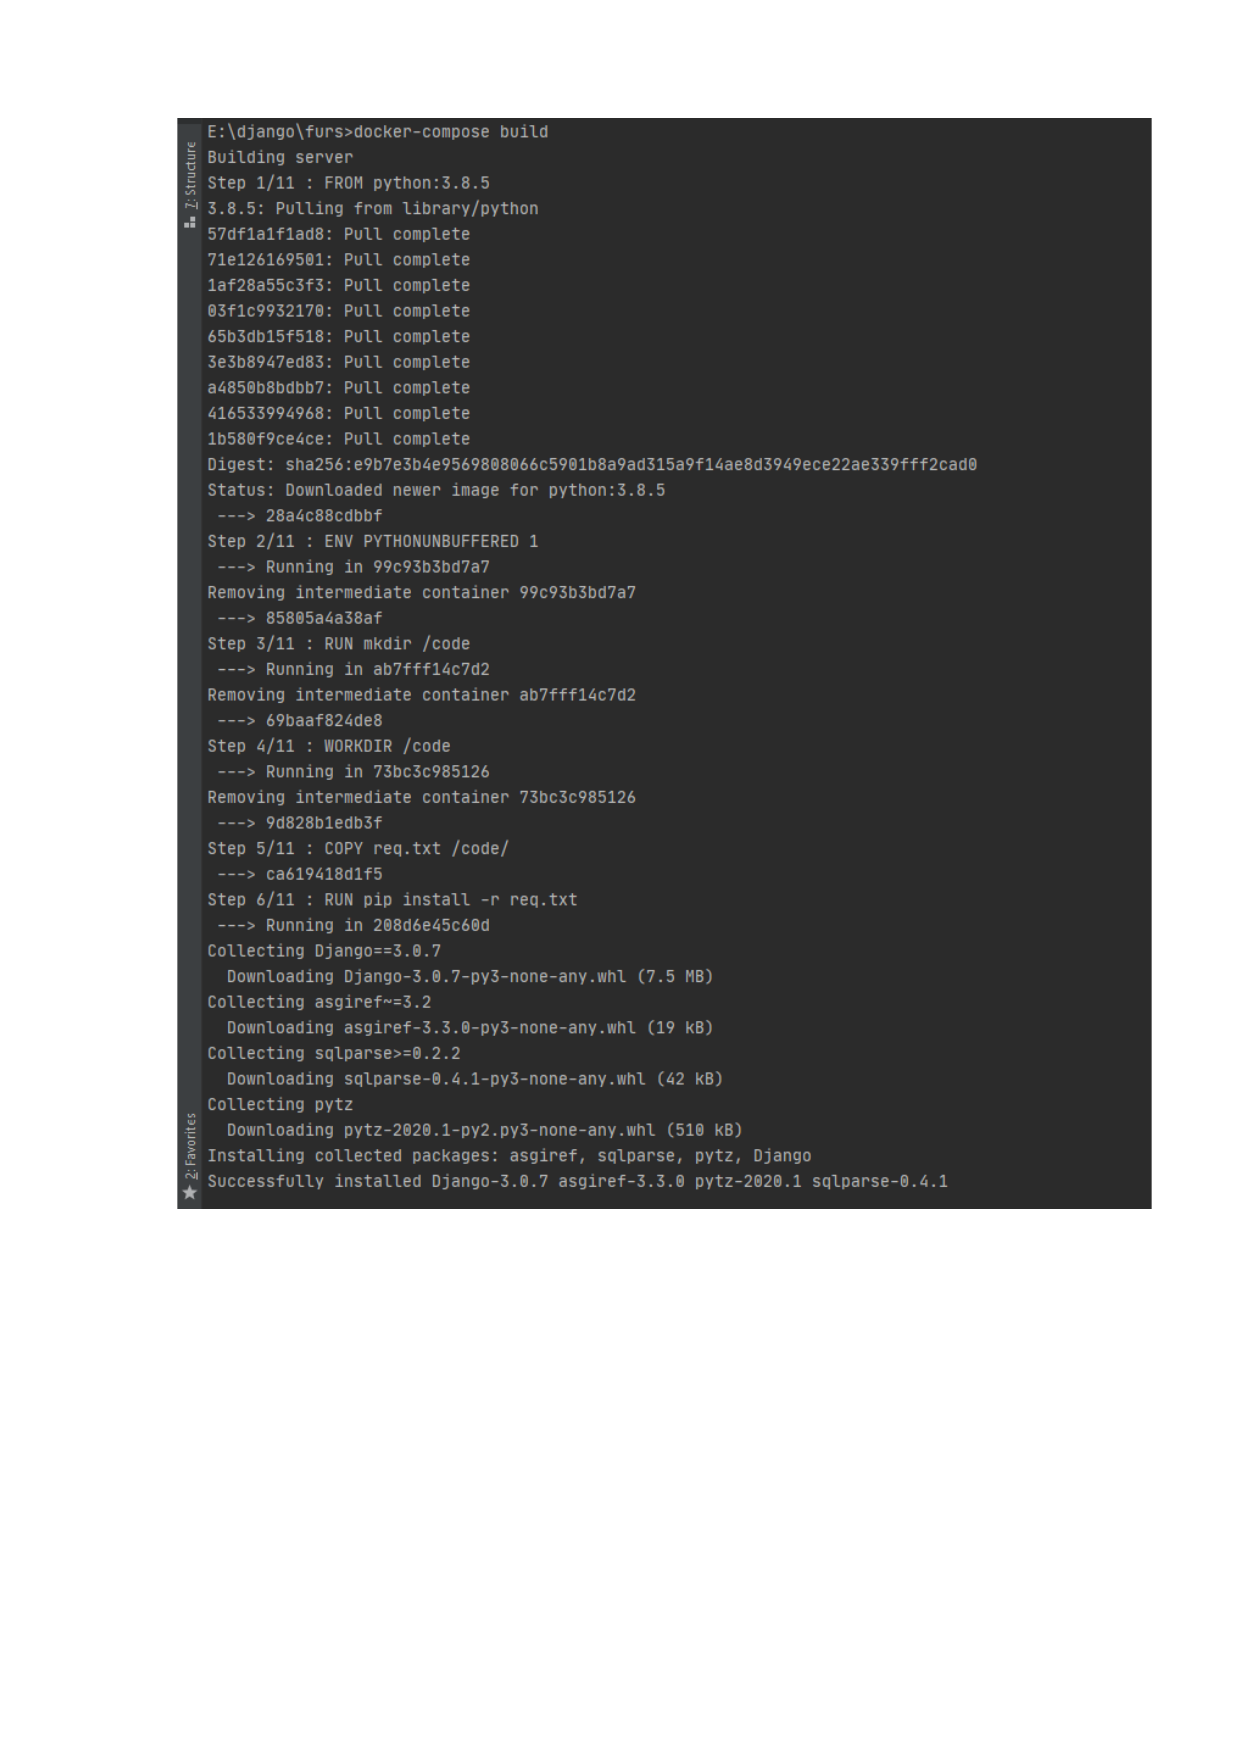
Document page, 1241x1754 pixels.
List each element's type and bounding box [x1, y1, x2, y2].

picture [177, 118, 1152, 1209]
